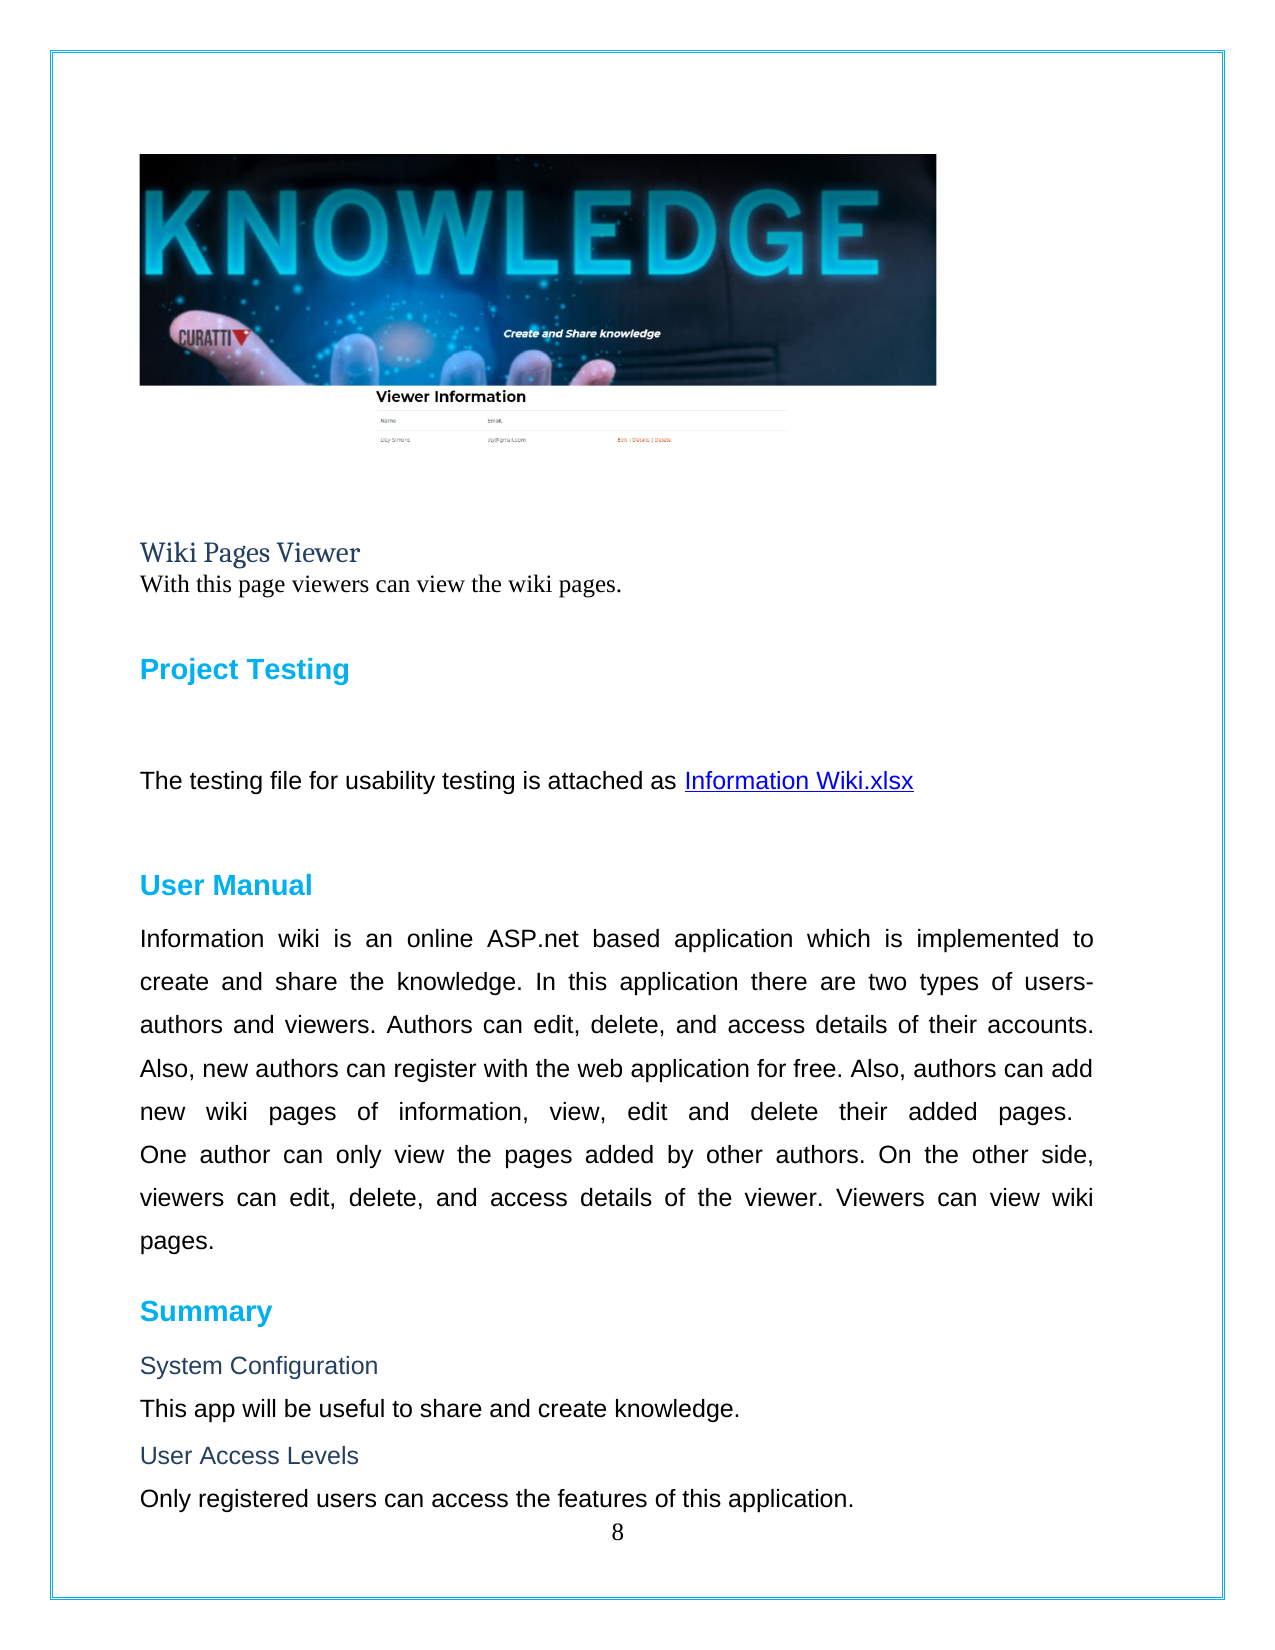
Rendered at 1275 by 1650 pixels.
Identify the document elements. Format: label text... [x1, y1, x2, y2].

text Only registered users can access the features of this application. [139, 1484, 1096, 1513]
text With this page viewers can view the wiki pages. [139, 569, 1096, 598]
subtitle Wiki Pages Viewer [139, 536, 1096, 569]
subtitle User Manual [139, 868, 1096, 901]
text Information wiki is an online ASP.net based application which is implemented to create and share the knowledge. In this application there are two types of users- authors and viewers. Authors can edit, delete, and access details of their accounts. Also, new authors can register with the web application for free. Also, authors can add new wiki pages of information, view, edit and delete their added pages. One author can only view the pages added by other authors. On the other side, viewers can edit, delete, and access details of the viewer. Viewers can view wiki pages. [139, 924, 1096, 1255]
subtitle System Configuration [139, 1351, 1096, 1379]
text The testing file for usability testing is attached as Information Wiki.xlsx [139, 766, 1096, 795]
subtitle Summary [139, 1294, 1096, 1328]
text This app will be useful to share and create knowledge. [139, 1394, 1096, 1423]
subtitle Project Testing [139, 652, 1096, 686]
picture [139, 154, 937, 475]
subtitle User Access Levels [139, 1441, 1096, 1470]
